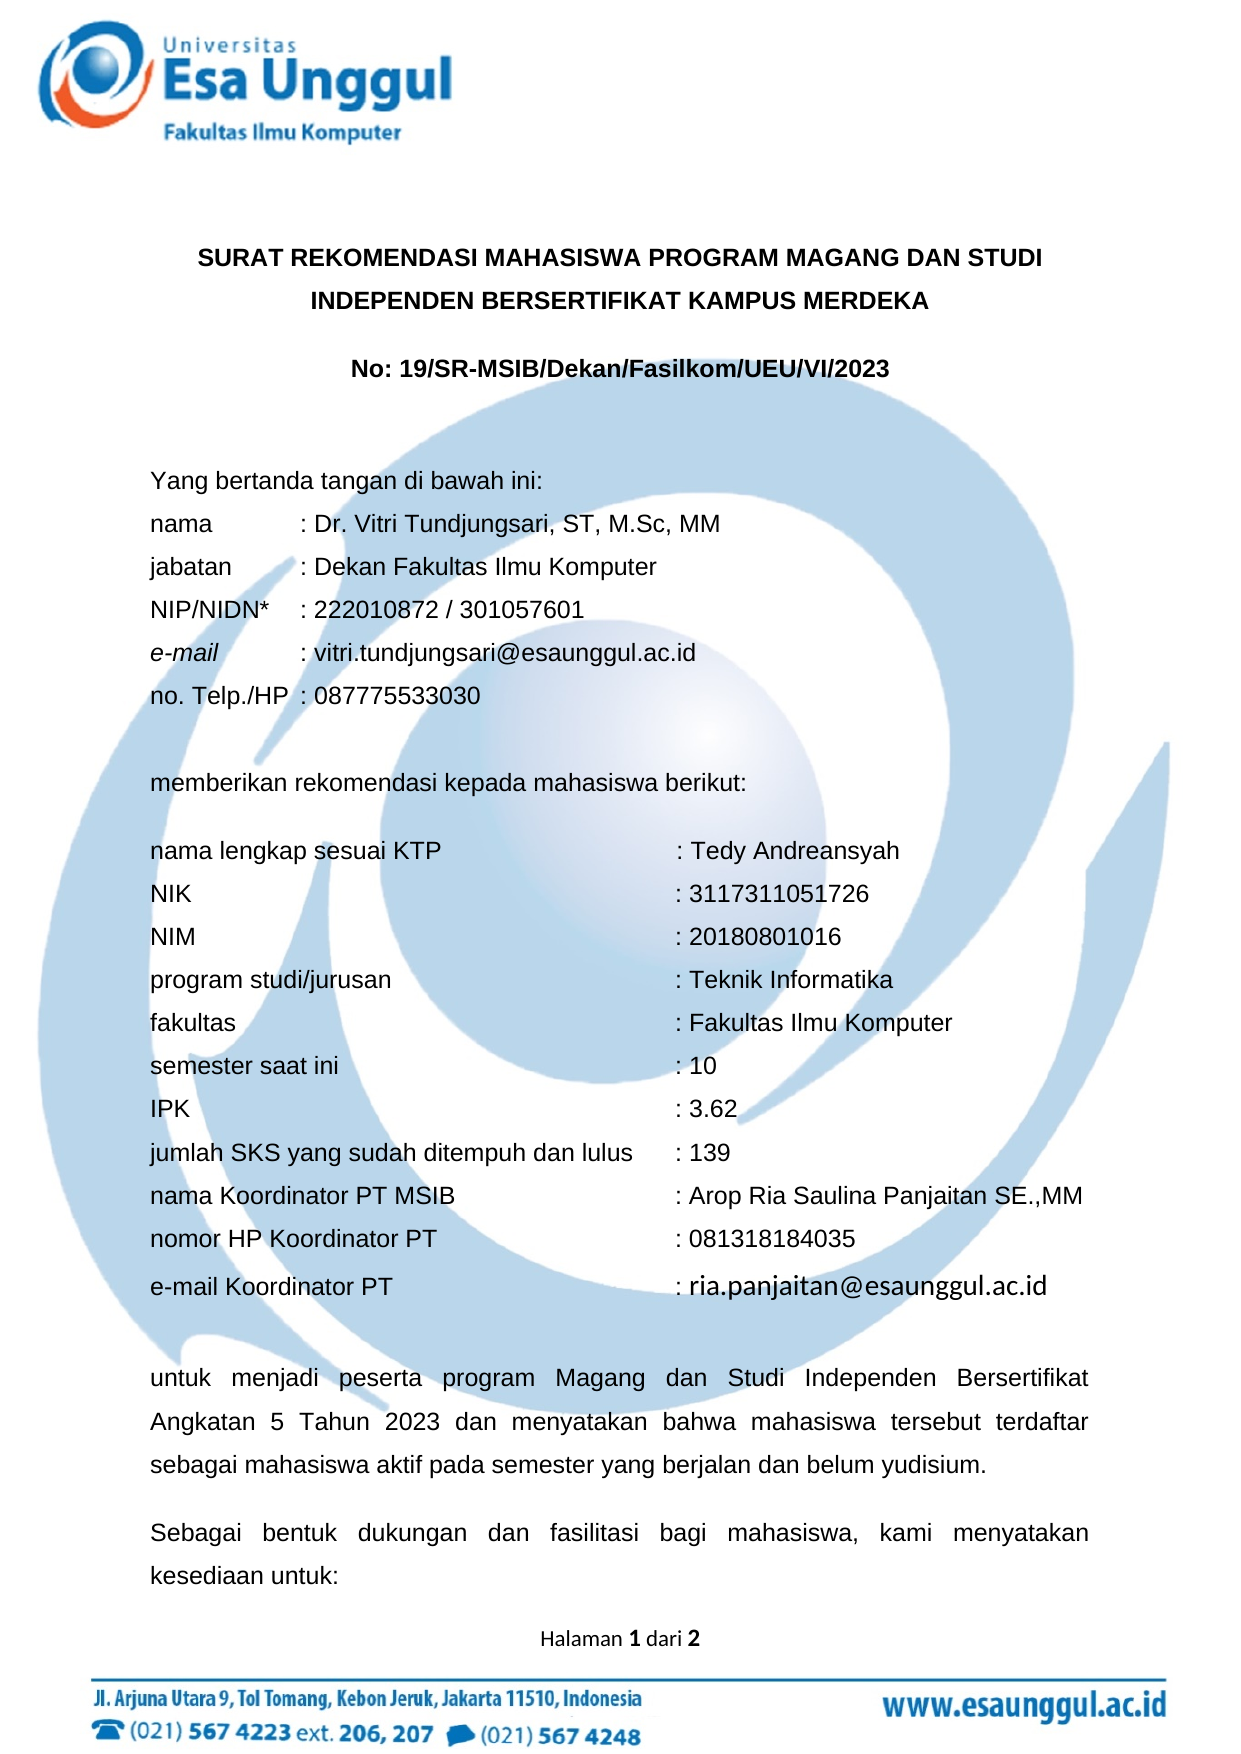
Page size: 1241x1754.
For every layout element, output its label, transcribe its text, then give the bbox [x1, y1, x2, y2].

text NIM : 20180801016 [150, 922, 1090, 951]
text nama lengkap sesuai KTP : Tedy Andreansyah [150, 836, 1090, 864]
text semester saat ini : 10 [150, 1051, 1090, 1080]
text NIK : 3117311051726 [150, 879, 1090, 907]
text jumlah SKS yang sudah ditempuh dan lulus : 139 [150, 1137, 1090, 1166]
text e-mail Koordinator PT : ria.panjaitan@esaunggul.ac.id [150, 1267, 1090, 1302]
text fakultas : Fakultas Ilmu Komputer [150, 1008, 1090, 1037]
text nama Koordinator PT MSIB : Arop Ria Saulina Panjaitan SE.,MM [150, 1181, 1090, 1209]
text program studi/jurusan : Teknik Informatika [150, 965, 1090, 994]
text Yang bertanda tangan di bawah ini: [150, 466, 1090, 494]
text no. Telp./HP : 087775533030 [150, 681, 1090, 710]
text Sebagai bentuk dukungan dan fasilitasi bagi mahasiswa, kami menyatakan kesediaan untuk: [150, 1518, 1090, 1590]
text memberikan rekomendasi kepada mahasiswa berikut: [150, 767, 1090, 796]
text SURAT REKOMENDASI MAHASISWA PROGRAM MAGANG DAN STUDI INDEPENDEN BERSERTIFIKAT KAMPUS MERDEKA [150, 243, 1090, 315]
picture [0, 13, 1231, 1754]
text jabatan : Dekan Fakultas Ilmu Komputer [150, 552, 1090, 581]
text No: 19/SR-MSIB/Dekan/Fasilkom/UEU/VI/2023 [150, 354, 1090, 383]
text NIP/NIDN* : 222010872 / 301057601 [150, 595, 1090, 624]
text nama : Dr. Vitri Tundjungsari, ST, M.Sc, MM [150, 509, 1090, 537]
text untuk menjadi peserta program Magang dan Studi Independen Bersertifikat Angkatan 5 Tahun 2023 dan menyatakan bahwa mahasiswa tersebut terdaftar sebagai mahasiswa aktif pada semester yang berjalan dan belum yudisium. [150, 1363, 1090, 1478]
text e-mail : vitri.tundjungsari@esaunggul.ac.id [150, 638, 1090, 667]
text nomor HP Koordinator PT : 081318184035 [150, 1224, 1090, 1252]
text IPK : 3.62 [150, 1094, 1090, 1123]
